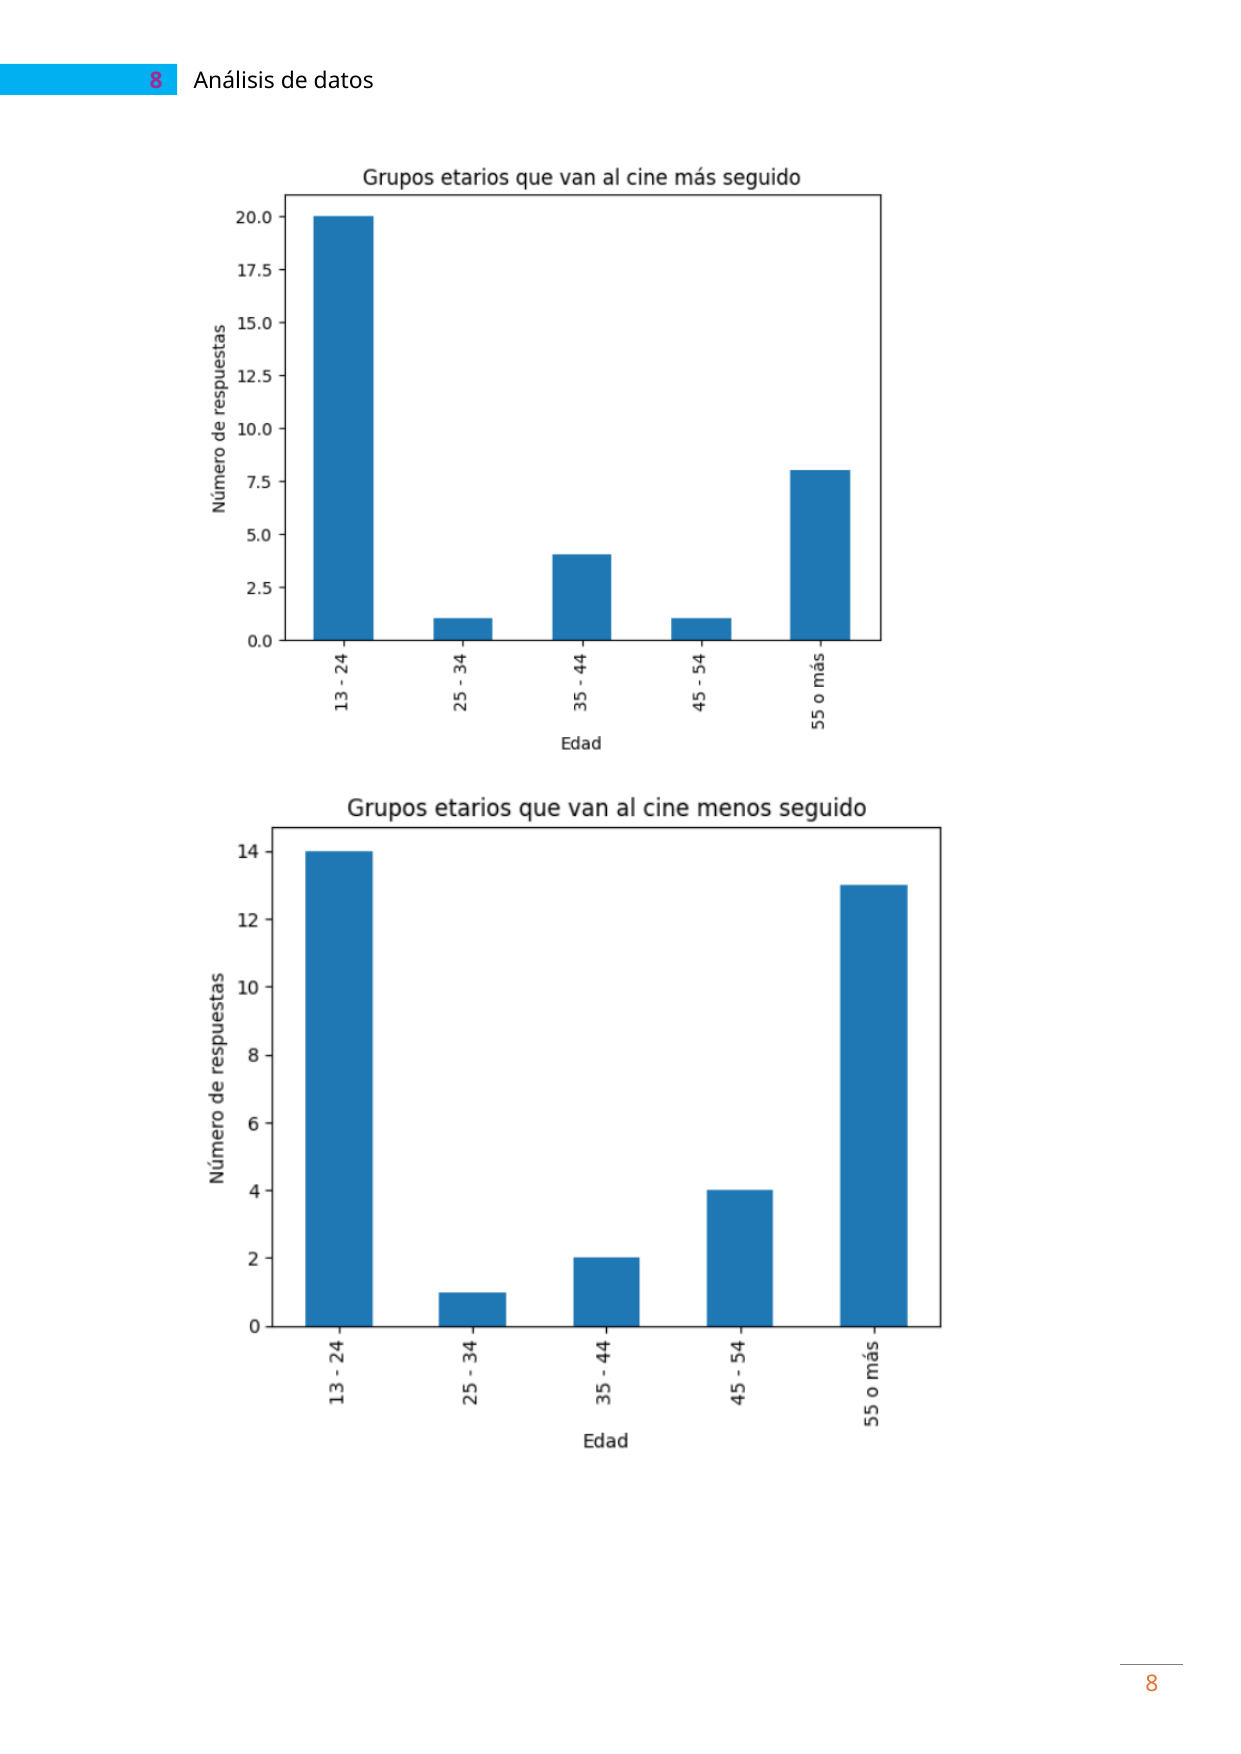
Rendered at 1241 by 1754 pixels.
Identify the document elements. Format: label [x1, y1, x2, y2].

picture [177, 785, 993, 1470]
picture [177, 158, 922, 767]
